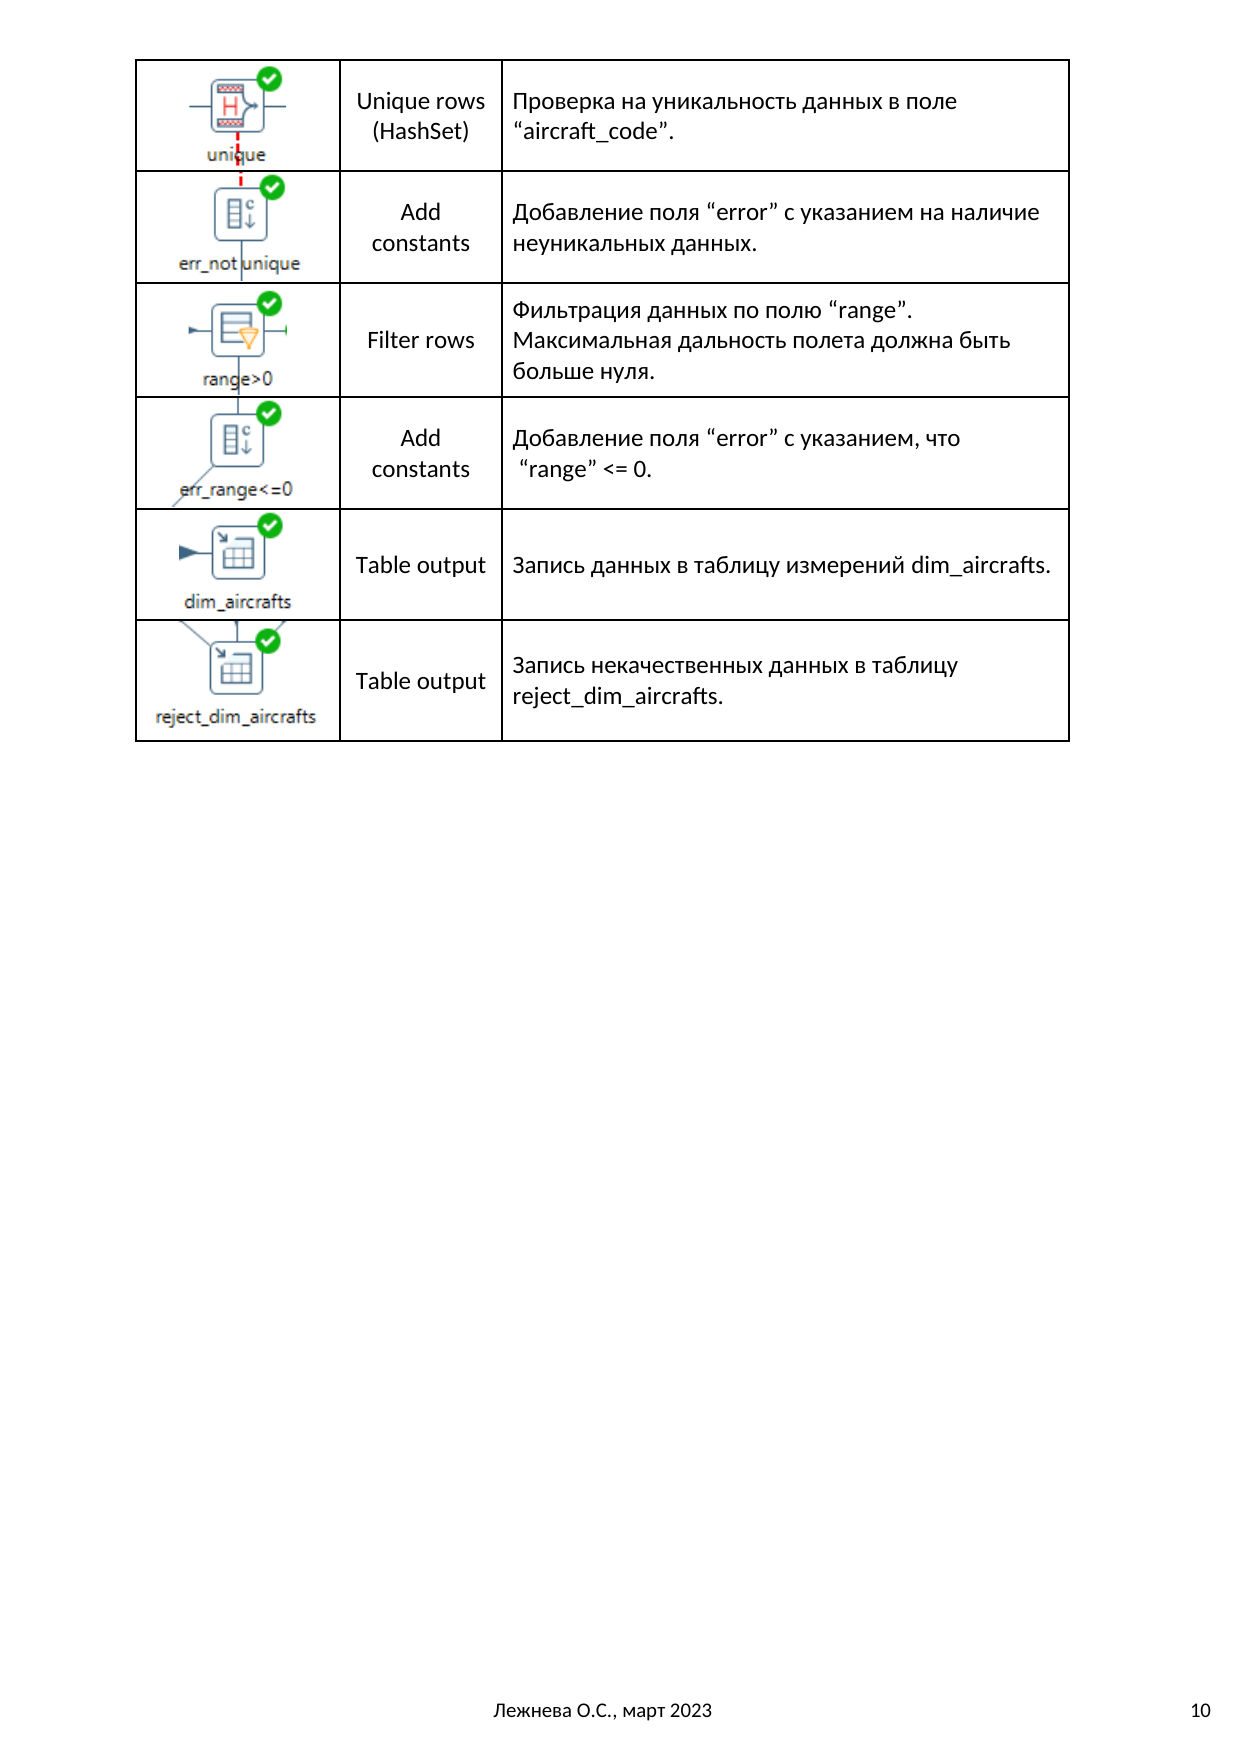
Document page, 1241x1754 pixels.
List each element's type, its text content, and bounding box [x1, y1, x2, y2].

table_cell Table output [341, 510, 501, 618]
table_cell Unique rows (HashSet) [341, 61, 501, 170]
table_cell [137, 510, 339, 618]
table_cell Запись данных в таблицу измерений dim_aircrafts. [503, 510, 1068, 618]
picture [179, 511, 297, 618]
table_cell [137, 398, 339, 508]
table_cell Проверка на уникальность данных в поле “aircraft_code”. [503, 61, 1068, 170]
table_cell Добавление поля “error” с указанием, что “range” <= 0. [503, 398, 1068, 508]
table_cell Table output [341, 621, 501, 740]
table_cell [137, 284, 339, 396]
table_cell [137, 172, 339, 282]
picture [168, 398, 307, 507]
picture [189, 62, 287, 169]
table_cell Фильтрация данных по полю “range”. Максимальная дальность полета должна быть больше нуля. [503, 284, 1068, 396]
table_cell Filter rows [341, 284, 501, 396]
picture [172, 172, 304, 281]
table_cell Запись некачественных данных в таблицу reject_dim_aircrafts. [503, 621, 1068, 740]
table_cell Add constants [341, 398, 501, 508]
table_cell [137, 621, 339, 740]
picture [188, 285, 287, 395]
table_cell Add constants [341, 172, 501, 282]
table_cell Добавление поля “error” с указанием на наличие неуникальных данных. [503, 172, 1068, 282]
picture [147, 621, 328, 739]
table_cell [137, 61, 339, 170]
